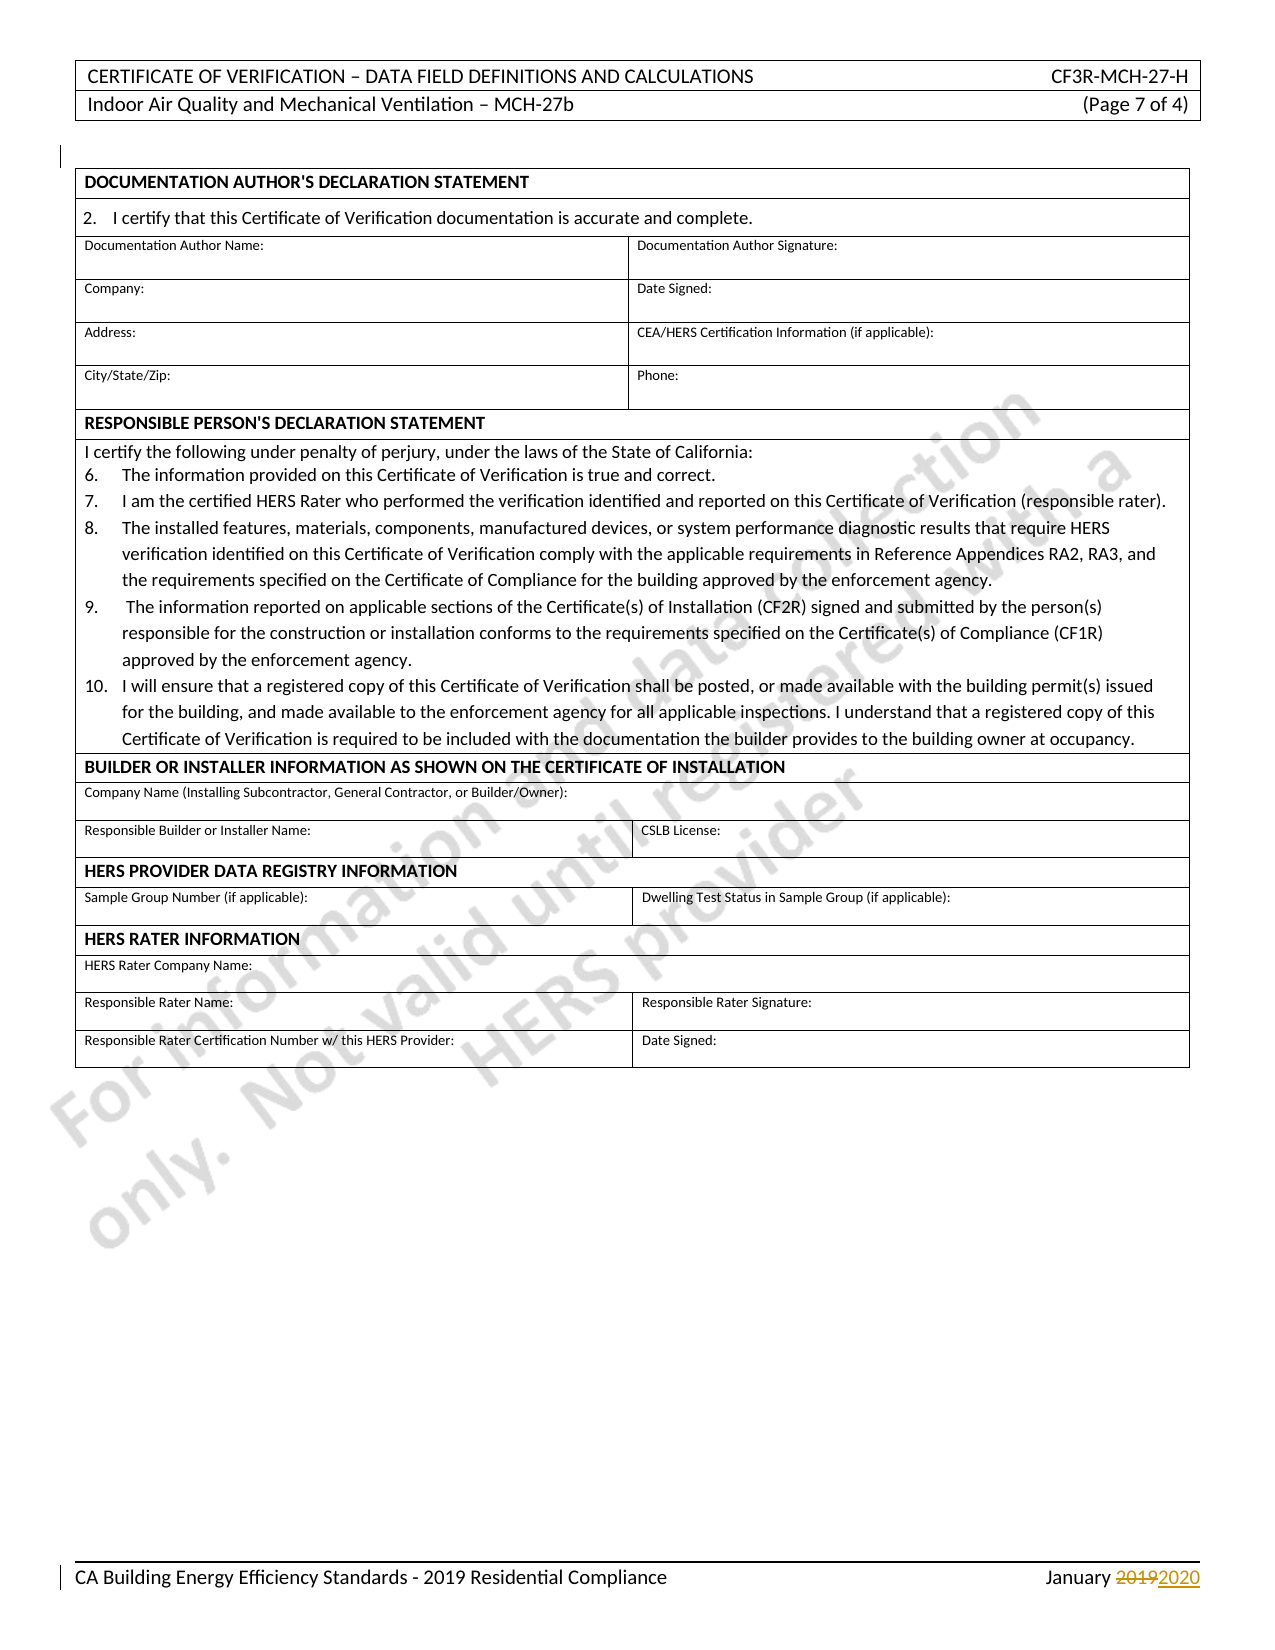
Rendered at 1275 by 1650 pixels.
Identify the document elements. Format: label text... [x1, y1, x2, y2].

table_cell City/State/Zip: [76, 366, 628, 408]
table_cell Company Name (Installing Subcontractor, General Contractor, or Builder/Owner): [76, 783, 1189, 820]
table_cell HERS Rater Company Name: [76, 956, 1189, 992]
table_cell CSLB License: [633, 821, 1189, 857]
table_cell I certify the following under penalty of perjury, under the laws of the State of California: The information provided on this Certificate of Verification is true and correct. I am the certified HERS Rater who performed the verification identified and reported on this Certificate of Verification (responsible rater). The installed features, materials, components, manufactured devices, or system performance diagnostic results that require HERS verification identified on this Certificate of Verification comply with the applicable requirements in Reference Appendices RA2, RA3, and the requirements specified on the Certificate of Compliance for the building approved by the enforcement agency. The information reported on applicable sections of the Certificate(s) of Installation (CF2R) signed and submitted by the person(s) responsible for the construction or installation conforms to the requirements specified on the Certificate(s) of Compliance (CF1R) approved by the enforcement agency. I will ensure that a registered copy of this Certificate of Verification shall be posted, or made available with the building permit(s) issued for the building, and made available to the enforcement agency for all applicable inspections. I understand that a registered copy of this Certificate of Verification is required to be included with the documentation the builder provides to the building owner at occupancy. [76, 440, 1189, 753]
table_cell Company: [76, 280, 628, 322]
table_cell Responsible Rater Name: [76, 993, 632, 1030]
table_cell HERS PROVIDER DATA REGISTRY INFORMATION [76, 858, 1189, 887]
table_cell Date Signed: [629, 280, 1189, 322]
table_cell Date Signed: [633, 1031, 1189, 1067]
table_cell Responsible Builder or Installer Name: [76, 821, 632, 857]
table_cell BUILDER OR INSTALLER INFORMATION AS SHOWN ON THE CERTIFICATE OF INSTALLATION [76, 754, 1189, 782]
table_cell Documentation Author Signature: [629, 237, 1189, 279]
table_cell Phone: [629, 366, 1189, 408]
table_header Documentation Author's Declaration Statement [76, 169, 1189, 198]
table_cell Responsible Rater Signature: [633, 993, 1189, 1030]
table_cell Dwelling Test Status in Sample Group (if applicable): [633, 888, 1189, 925]
table_cell HERS RATER INFORMATION [76, 926, 1189, 955]
table_cell I certify that this Certificate of Verification documentation is accurate and complete. [76, 199, 1189, 236]
table_cell Documentation Author Name: [76, 237, 628, 279]
table_cell Sample Group Number (if applicable): [76, 888, 632, 925]
table_cell Address: [76, 323, 628, 365]
table_cell CEA/HERS Certification Information (if applicable): [629, 323, 1189, 365]
table_cell Responsible Person's Declaration statement [76, 410, 1189, 439]
table_cell Responsible Rater Certification Number w/ this HERS Provider: [76, 1031, 632, 1067]
